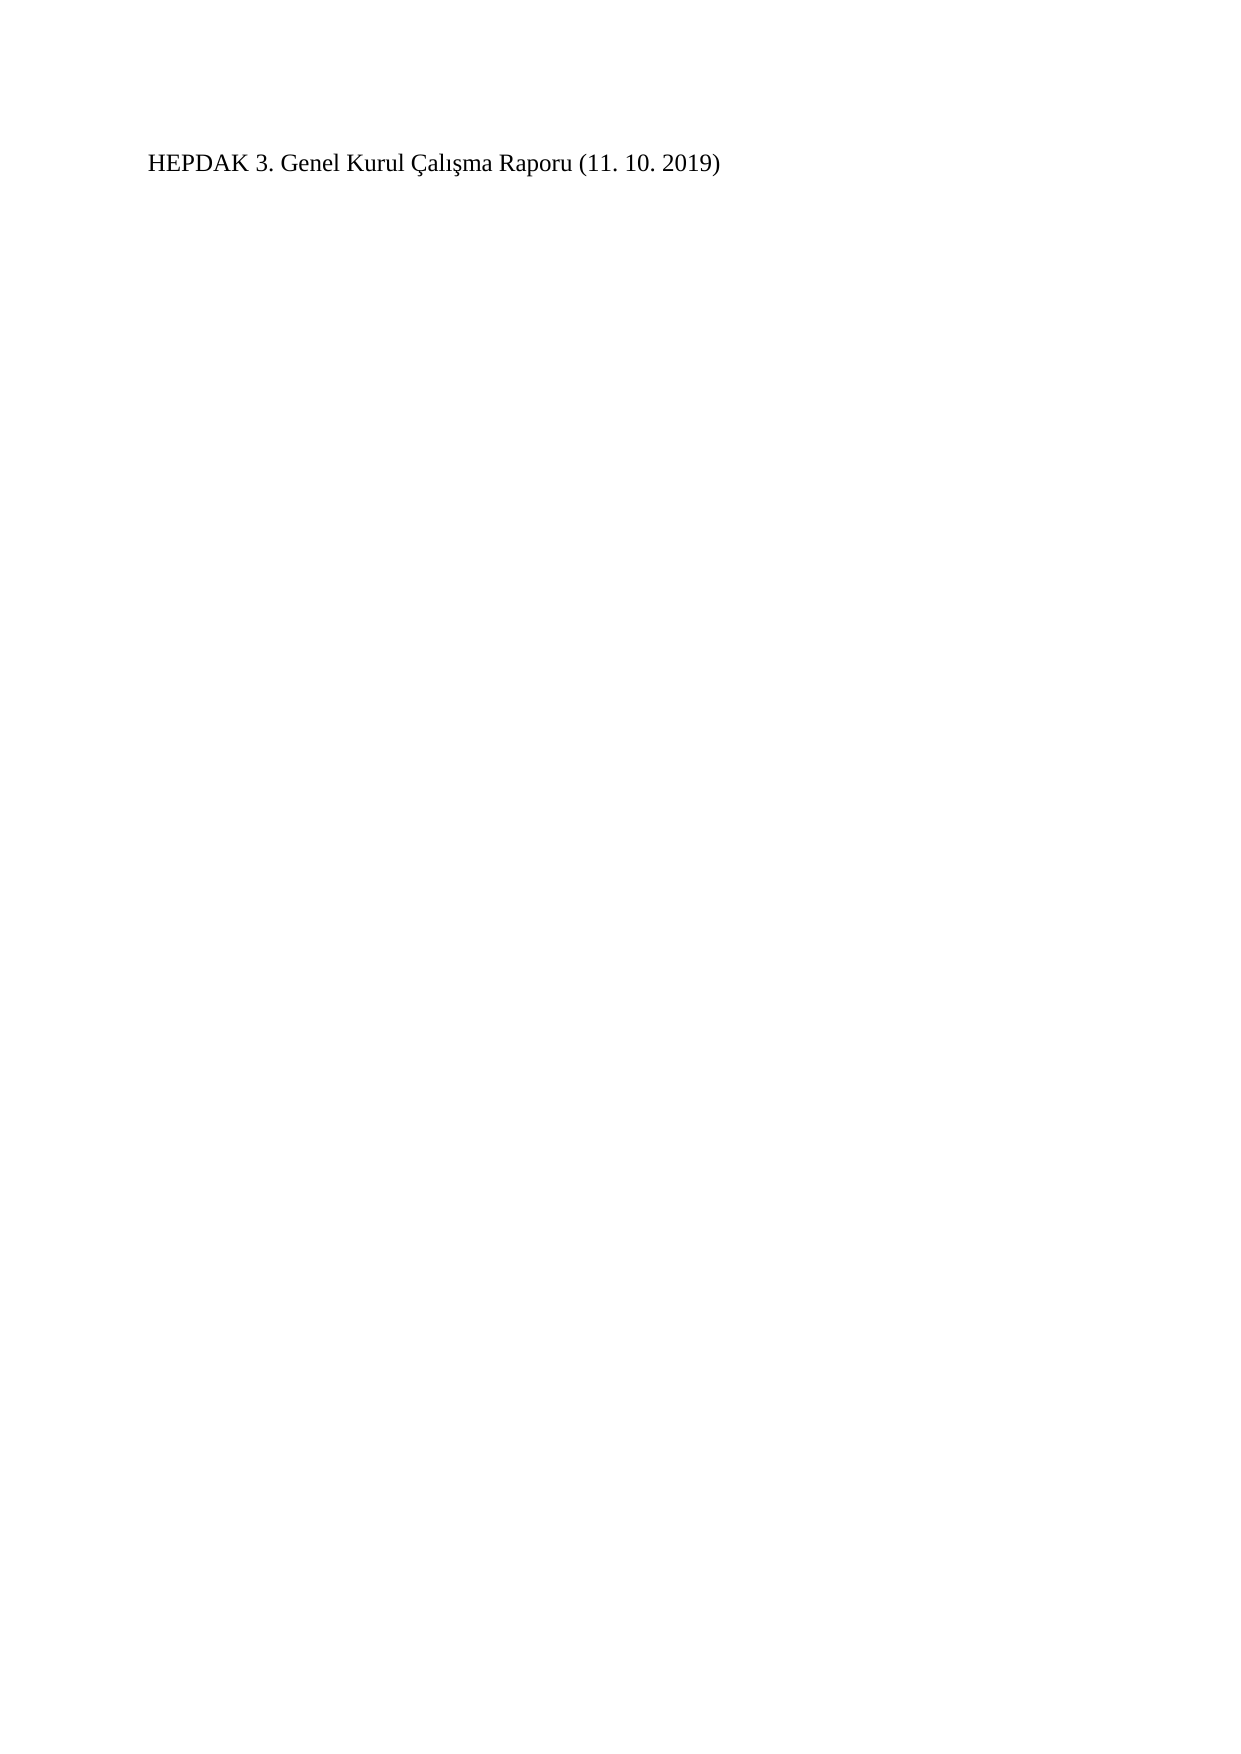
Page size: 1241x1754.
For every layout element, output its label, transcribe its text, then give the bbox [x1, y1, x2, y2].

text HEPDAK 3. Genel Kurul Çalışma Raporu (11. 10. 2019) [148, 148, 1093, 176]
